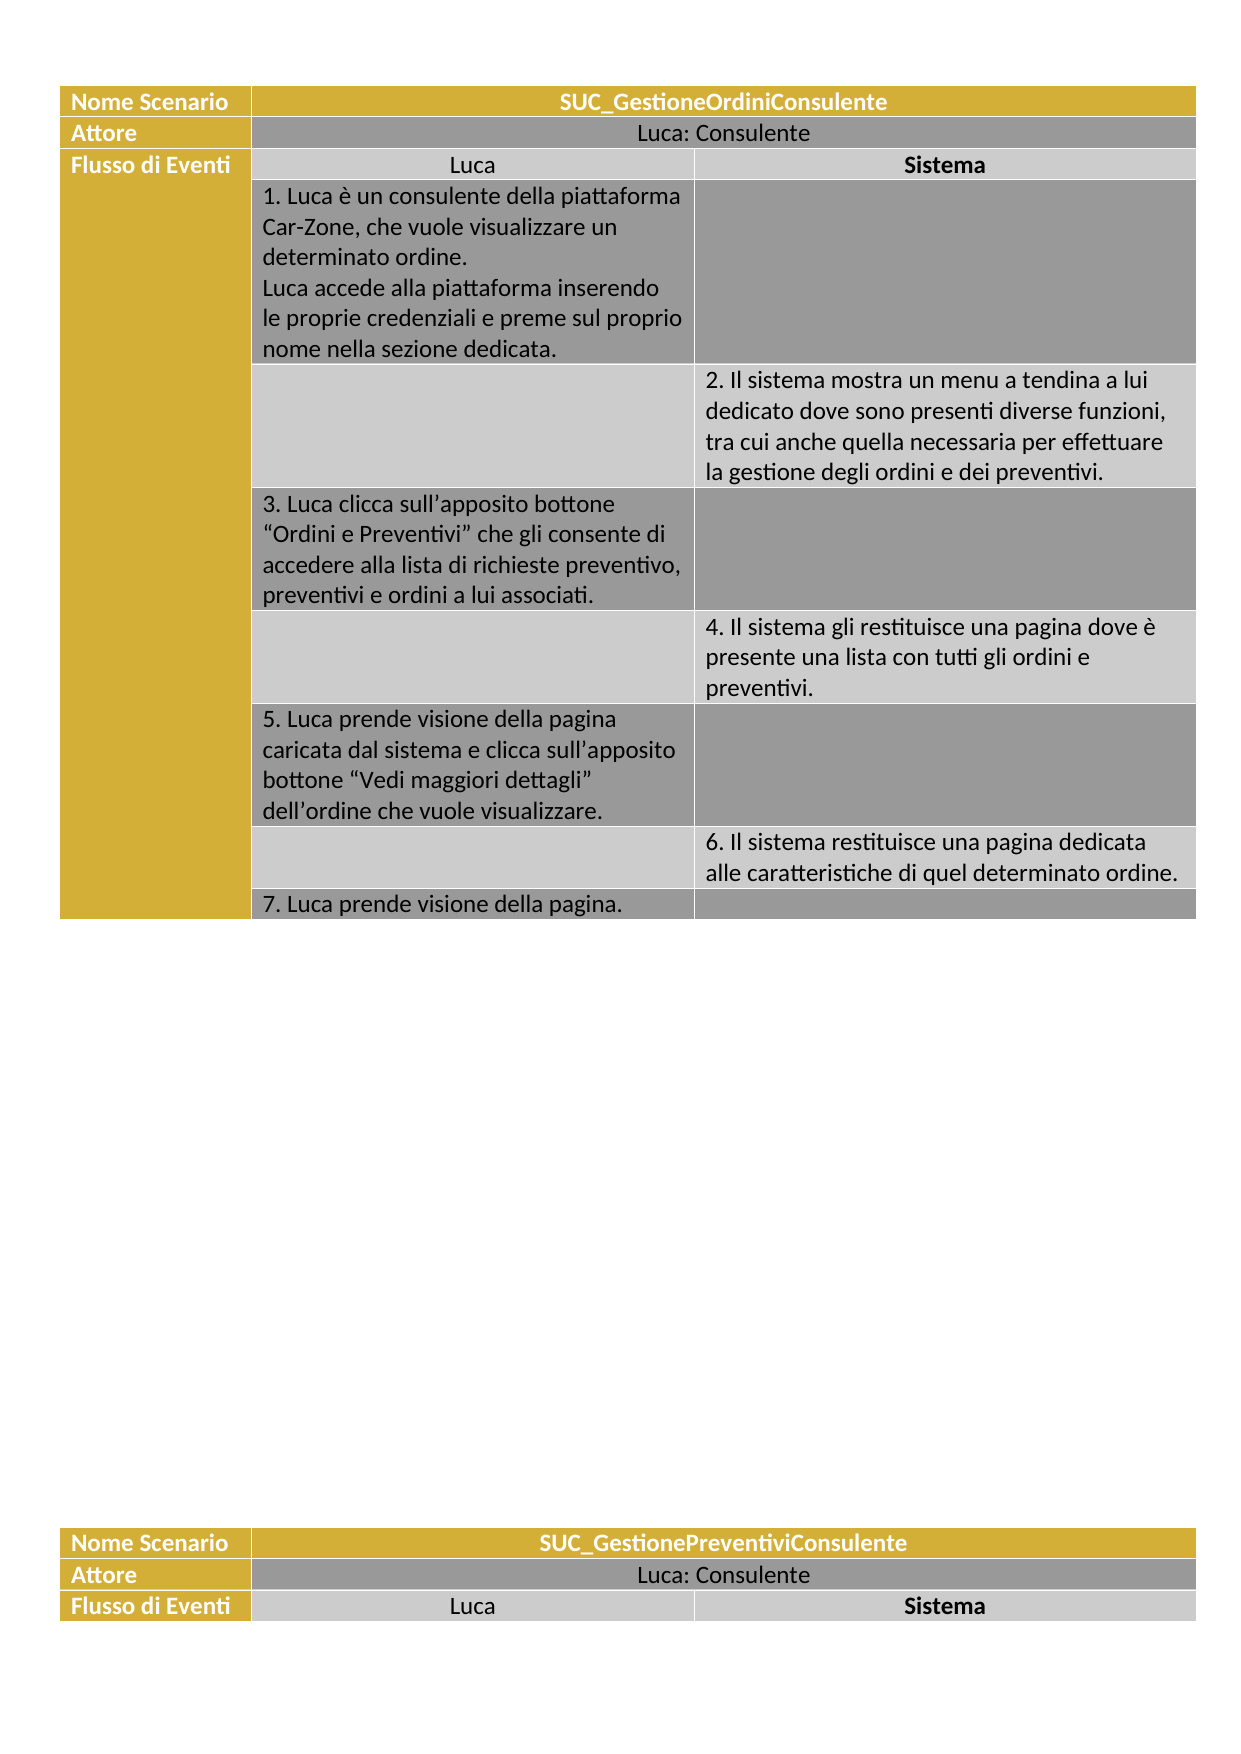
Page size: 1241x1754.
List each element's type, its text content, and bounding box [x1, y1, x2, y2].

table_cell 1. Luca è un consulente della piattaforma Car-Zone, che vuole visualizzare un determinato ordine. Luca accede alla piattaforma inserendo le proprie credenziali e preme sul proprio nome nella sezione dedicata. [252, 180, 694, 363]
table_cell Attore [60, 117, 251, 148]
table_cell [695, 704, 1196, 826]
table_header SUC_GestioneOrdiniConsulente [252, 86, 1196, 116]
table_cell Luca: Consulente [252, 117, 1196, 148]
table_cell Flusso di Eventi [60, 1591, 251, 1621]
table_cell Luca [252, 149, 694, 179]
table_cell Sistema [695, 149, 1196, 179]
table_cell Sistema [695, 1591, 1196, 1621]
table_header Nome Scenario [60, 1528, 251, 1558]
table_cell 5. Luca prende visione della pagina caricata dal sistema e clicca sull’apposito bottone “Vedi maggiori dettagli” dell’ordine che vuole visualizzare. [252, 704, 694, 826]
table_header Nome Scenario [60, 86, 251, 116]
table_cell 4. Il sistema gli restituisce una pagina dove è presente una lista con tutti gli ordini e preventivi. [695, 611, 1196, 702]
table_cell [695, 889, 1196, 919]
table_cell [252, 827, 694, 888]
table_cell 6. Il sistema restituisce una pagina dedicata alle caratteristiche di quel determinato ordine. [695, 827, 1196, 888]
table_cell 2. Il sistema mostra un menu a tendina a lui dedicato dove sono presenti diverse funzioni, tra cui anche quella necessaria per effettuare la gestione degli ordini e dei preventivi. [695, 365, 1196, 487]
table_cell 7. Luca prende visione della pagina. [252, 889, 694, 919]
table_cell Attore [60, 1559, 251, 1589]
table_cell Luca [252, 1591, 694, 1621]
table_cell [252, 365, 694, 487]
table_cell Luca: Consulente [252, 1559, 1196, 1589]
table_cell Flusso di Eventi [60, 149, 251, 919]
table_cell 3. Luca clicca sull’apposito bottone “Ordini e Preventivi” che gli consente di accedere alla lista di richieste preventivo, preventivi e ordini a lui associati. [252, 488, 694, 610]
table_header SUC_GestionePreventiviConsulente [252, 1528, 1196, 1558]
table_cell [695, 488, 1196, 610]
table_cell [695, 180, 1196, 363]
table_cell [252, 611, 694, 702]
